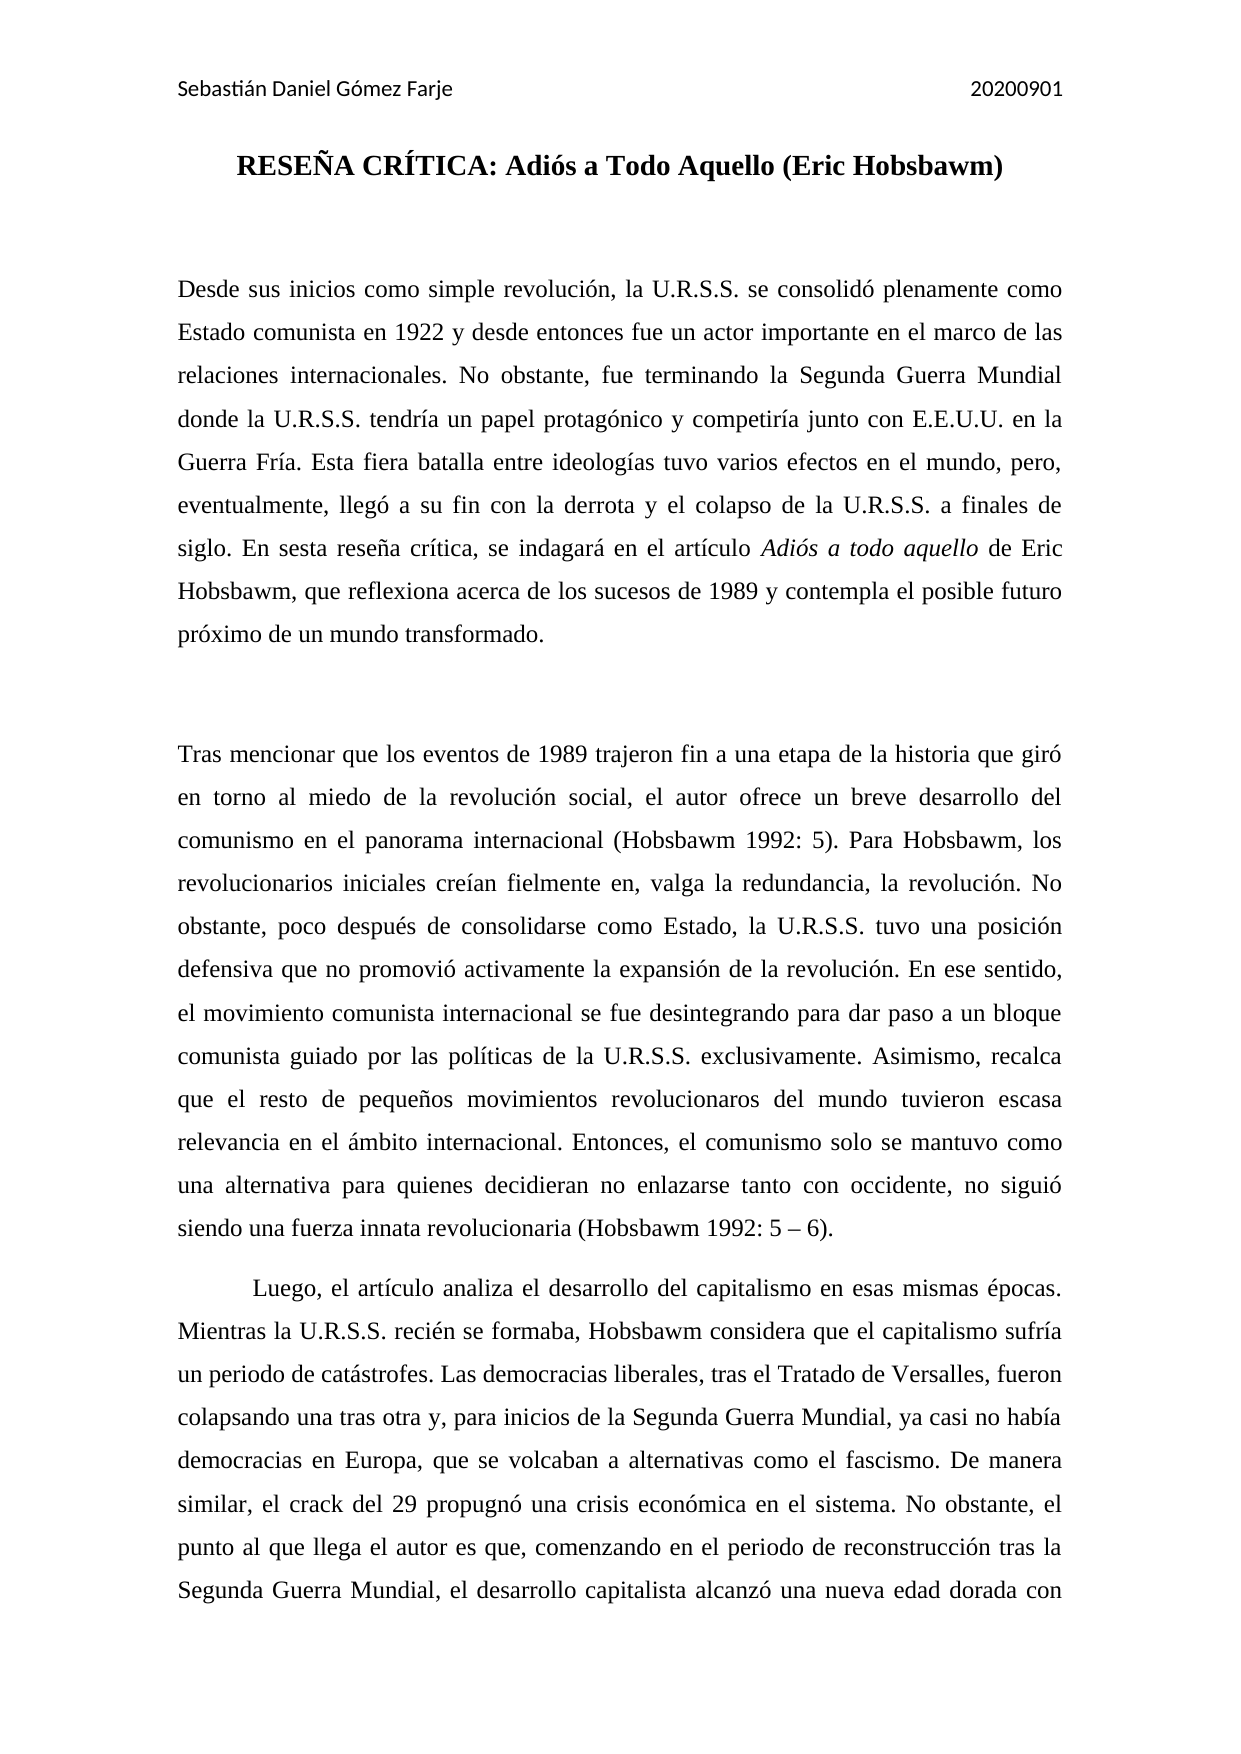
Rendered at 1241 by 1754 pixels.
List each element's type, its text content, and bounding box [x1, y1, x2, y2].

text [177, 1273, 1063, 1604]
text Tras mencionar que los eventos de 1989 trajeron fin a una etapa de la historia que giró en torno al miedo de la revolución social, el autor ofrece un breve desarrollo del comunismo en el panorama internacional (Hobsbawm 1992: 5). Para Hobsbawm, los revolucionarios iniciales creían fielmente en, valga la redundancia, la revolución. No obstante, poco después de consolidarse como Estado, la U.R.S.S. tuvo una posición defensiva que no promovió activamente la expansión de la revolución. En ese sentido, el movimiento comunista internacional se fue desintegrando para dar paso a un bloque comunista guiado por las políticas de la U.R.S.S. exclusivamente. Asimismo, recalca que el resto de pequeños movimientos revolucionaros del mundo tuvieron escasa relevancia en el ámbito internacional. Entonces, el comunismo solo se mantuvo como una alternativa para quienes decidieran no enlazarse tanto con occidente, no siguió siendo una fuerza innata revolucionaria (Hobsbawm 1992: 5 – 6). [177, 739, 1063, 1242]
text Desde sus inicios como simple revolución, la U.R.S.S. se consolidó plenamente como Estado comunista en 1922 y desde entonces fue un actor importante en el marco de las relaciones internacionales. No obstante, fue terminando la Segunda Guerra Mundial donde la U.R.S.S. tendría un papel protagónico y competiría junto con E.E.U.U. en la Guerra Fría. Esta fiera batalla entre ideologías tuvo varios efectos en el mundo, pero, eventualmente, llegó a su fin con la derrota y el colapso de la U.R.S.S. a finales de siglo. En sesta reseña crítica, se indagará en el artículo Adiós a todo aquello de Eric Hobsbawm, que reflexiona acerca de los sucesos de 1989 y contempla el posible futuro próximo de un mundo transformado. [177, 274, 1063, 648]
text RESEÑA CRÍTICA: Adiós a Todo Aquello (Eric Hobsbawm) [177, 148, 1063, 181]
